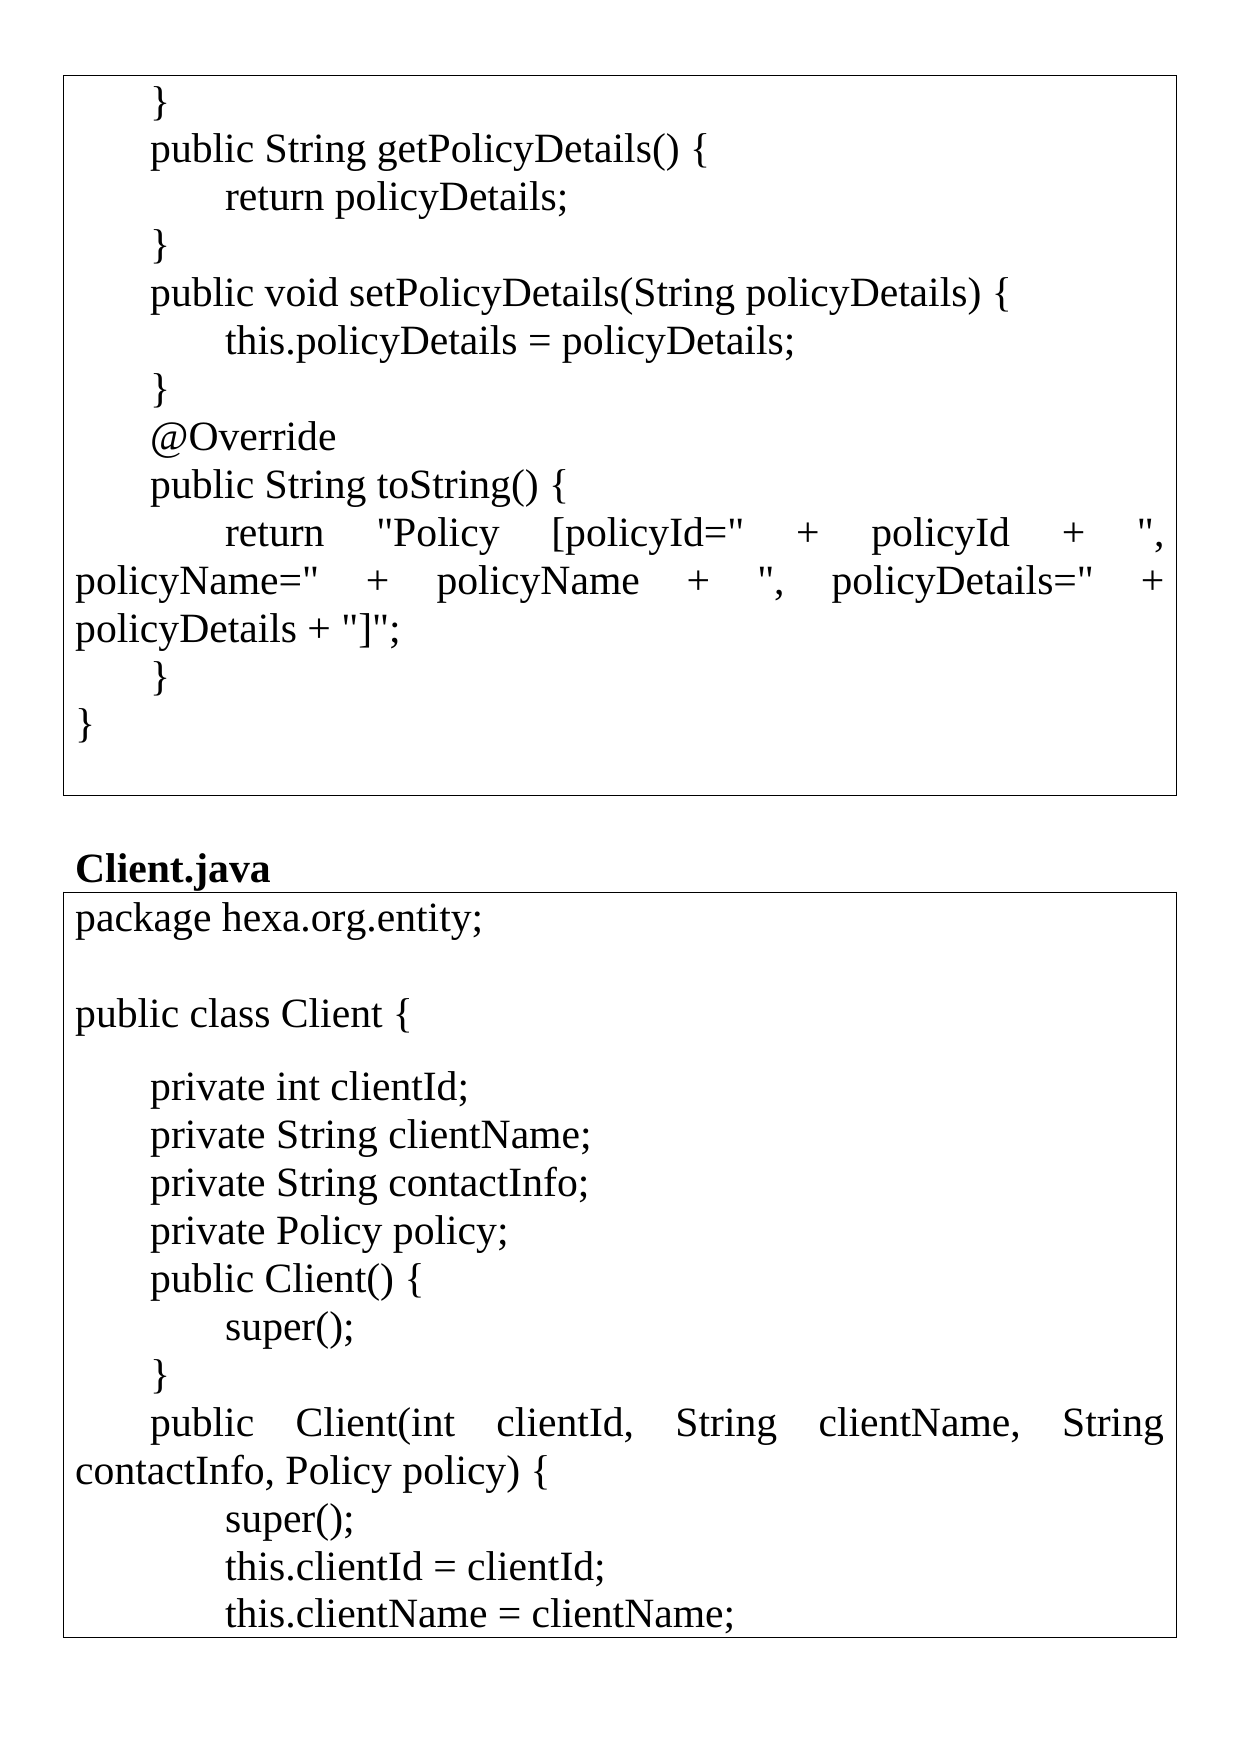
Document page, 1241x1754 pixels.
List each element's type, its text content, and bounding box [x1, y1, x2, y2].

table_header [64, 893, 1176, 1637]
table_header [64, 76, 1176, 795]
list Client.java [75, 844, 1165, 892]
